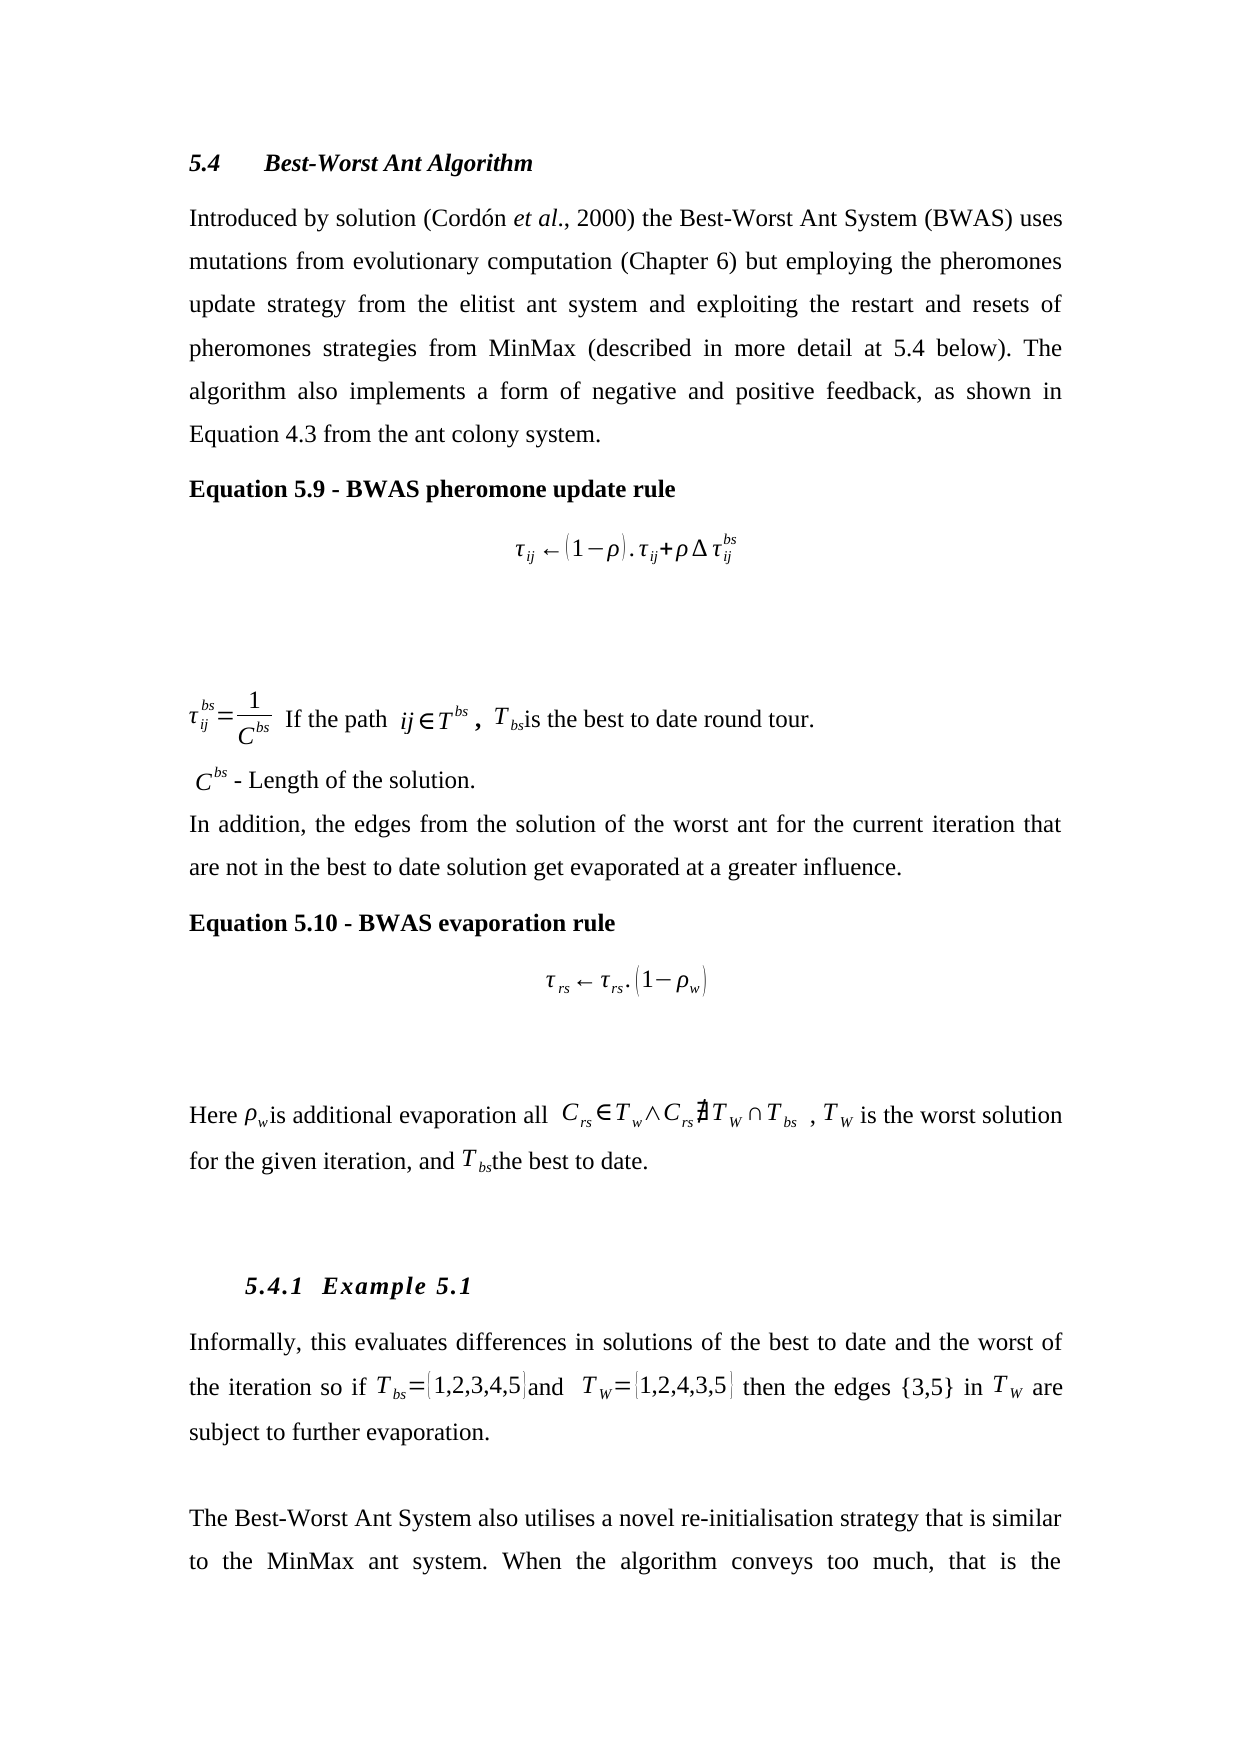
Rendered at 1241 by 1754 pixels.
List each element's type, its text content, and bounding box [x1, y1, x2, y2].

text Informally, this evaluates differences in solutions of the best to date and the worst of the iteration so if and then the edges {3,5} in are subject to further evaporation. [189, 1327, 1063, 1446]
text - Length of the solution. [189, 764, 1063, 795]
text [189, 1503, 1063, 1575]
text Here is additional evaporation all , is the worst solution for the given iteration, and the best to date. [189, 1099, 1063, 1176]
text In addition, the edges from the solution of the worst ant for the current iteration that are not in the best to date solution get evaporated at a greater influence. [189, 809, 1063, 881]
text Introduced by solution (Cordón et al., 2000) the Best-Worst Ant System (BWAS) uses mutations from evolutionary computation (Chapter 6) but employing the pheromones update strategy from the elitist ant system and exploiting the restart and resets of pheromones strategies from MinMax (described in more detail at 5.4 below). The algorithm also implements a form of negative and positive feedback, as shown in Equation 4.3 from the ant colony system. [189, 203, 1063, 448]
subtitle 5.4 Best-Worst Ant Algorithm [189, 148, 1063, 176]
table_header [178, 530, 1074, 622]
text If the path , is the best to date round tour. [189, 687, 1063, 749]
subtitle 5.4.1 Example 5.1 [189, 1271, 1063, 1300]
table_header [178, 964, 1074, 1056]
